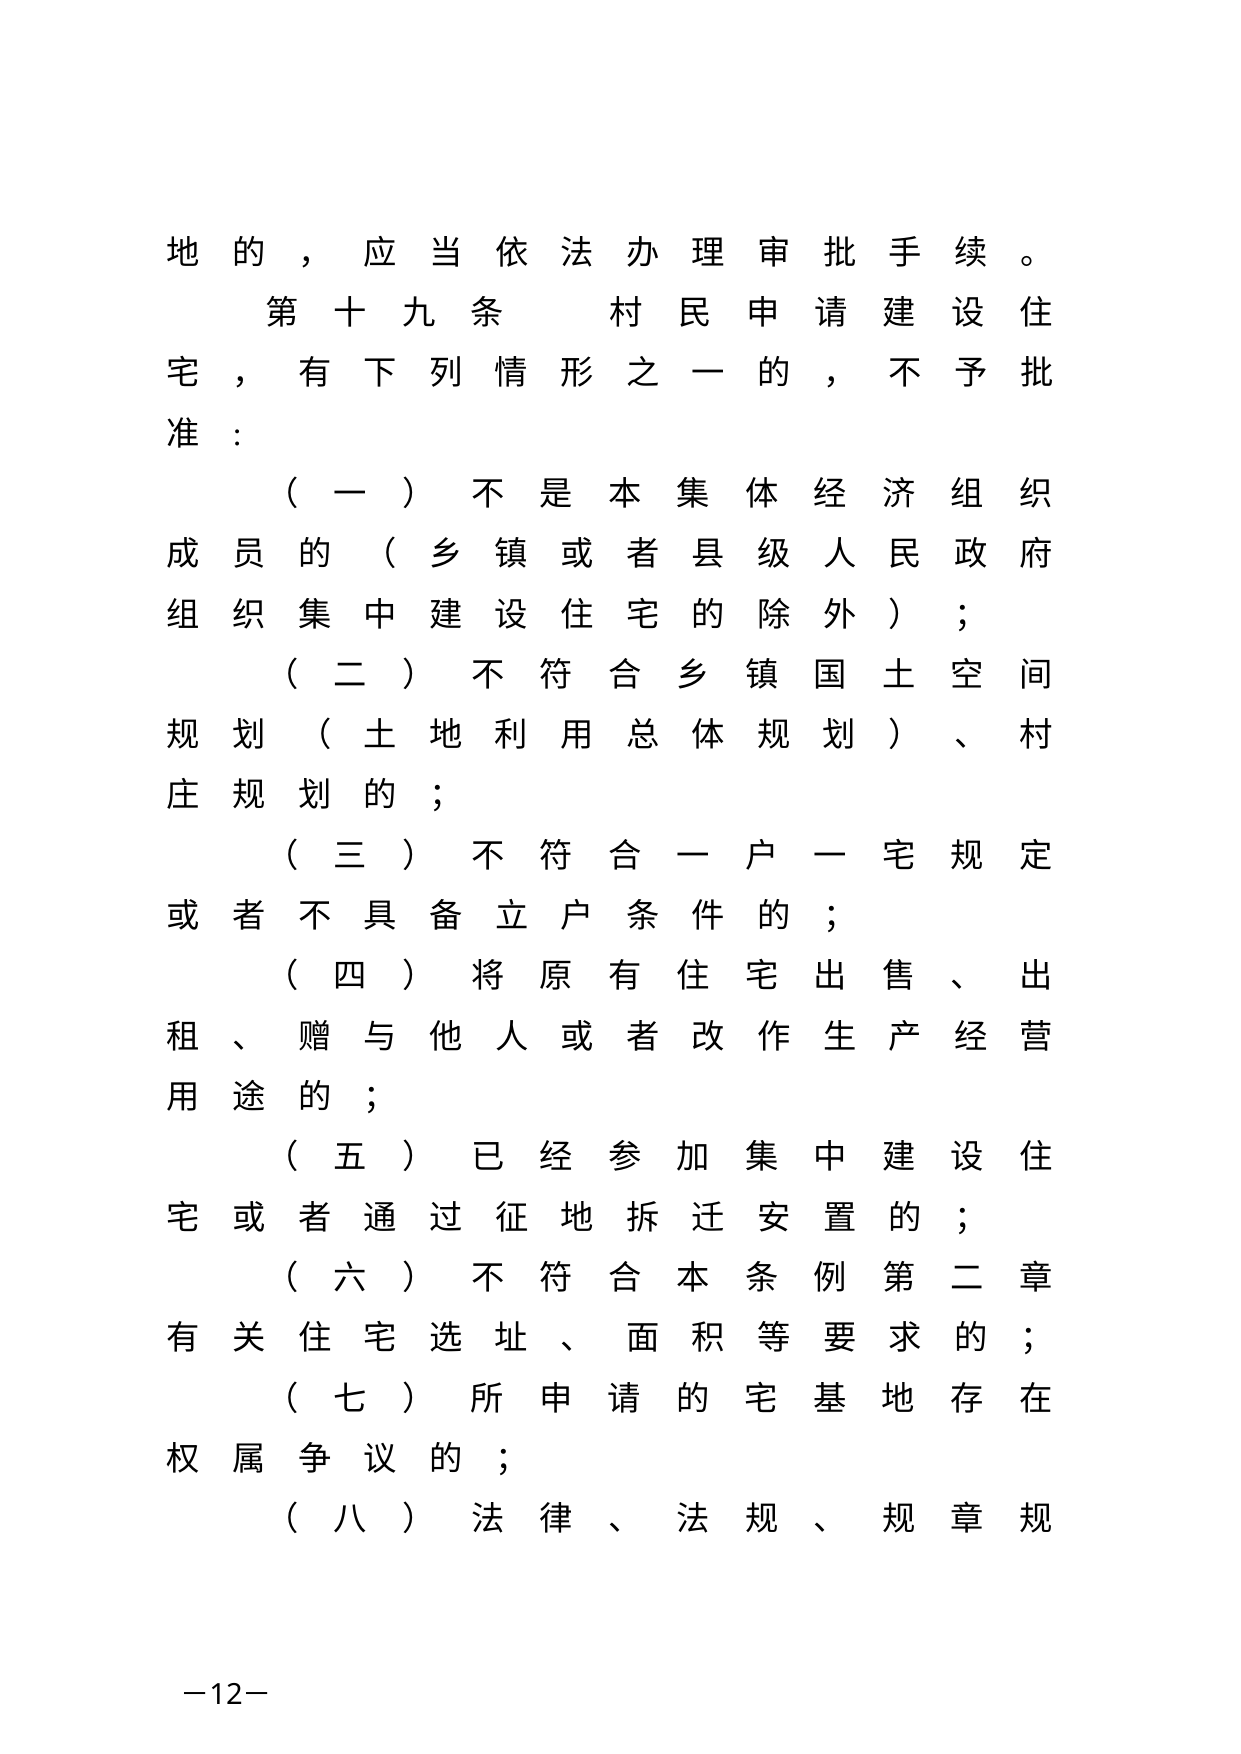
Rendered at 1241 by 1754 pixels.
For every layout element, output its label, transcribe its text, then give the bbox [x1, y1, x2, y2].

text （二）不符合乡镇国土空间规划（土地利用总体规划）、村庄规划的； [167, 642, 1085, 822]
text 第十九条 村民申请建设住宅，有下列情形之一的，不予批准: [167, 280, 1085, 461]
text （四）将原有住宅出售、出租、赠与他人或者改作生产经营用途的； [167, 943, 1085, 1124]
text （六）不符合本条例第二章有关住宅选址、面积等要求的； [167, 1245, 1085, 1365]
text （五）已经参加集中建设住宅或者通过征地拆迁安置的； [167, 1124, 1085, 1245]
text （一）不是本集体经济组织成员的（乡镇或者县级人民政府组织集中建设住宅的除外）； [167, 461, 1085, 642]
text （七）所申请的宅基地存在权属争议的； [167, 1365, 1085, 1486]
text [167, 219, 1085, 280]
text （三）不符合一户一宅规定或者不具备立户条件的； [167, 822, 1085, 943]
text （八）法律、法规、规章规定的其他情形。 [167, 1486, 1085, 1546]
